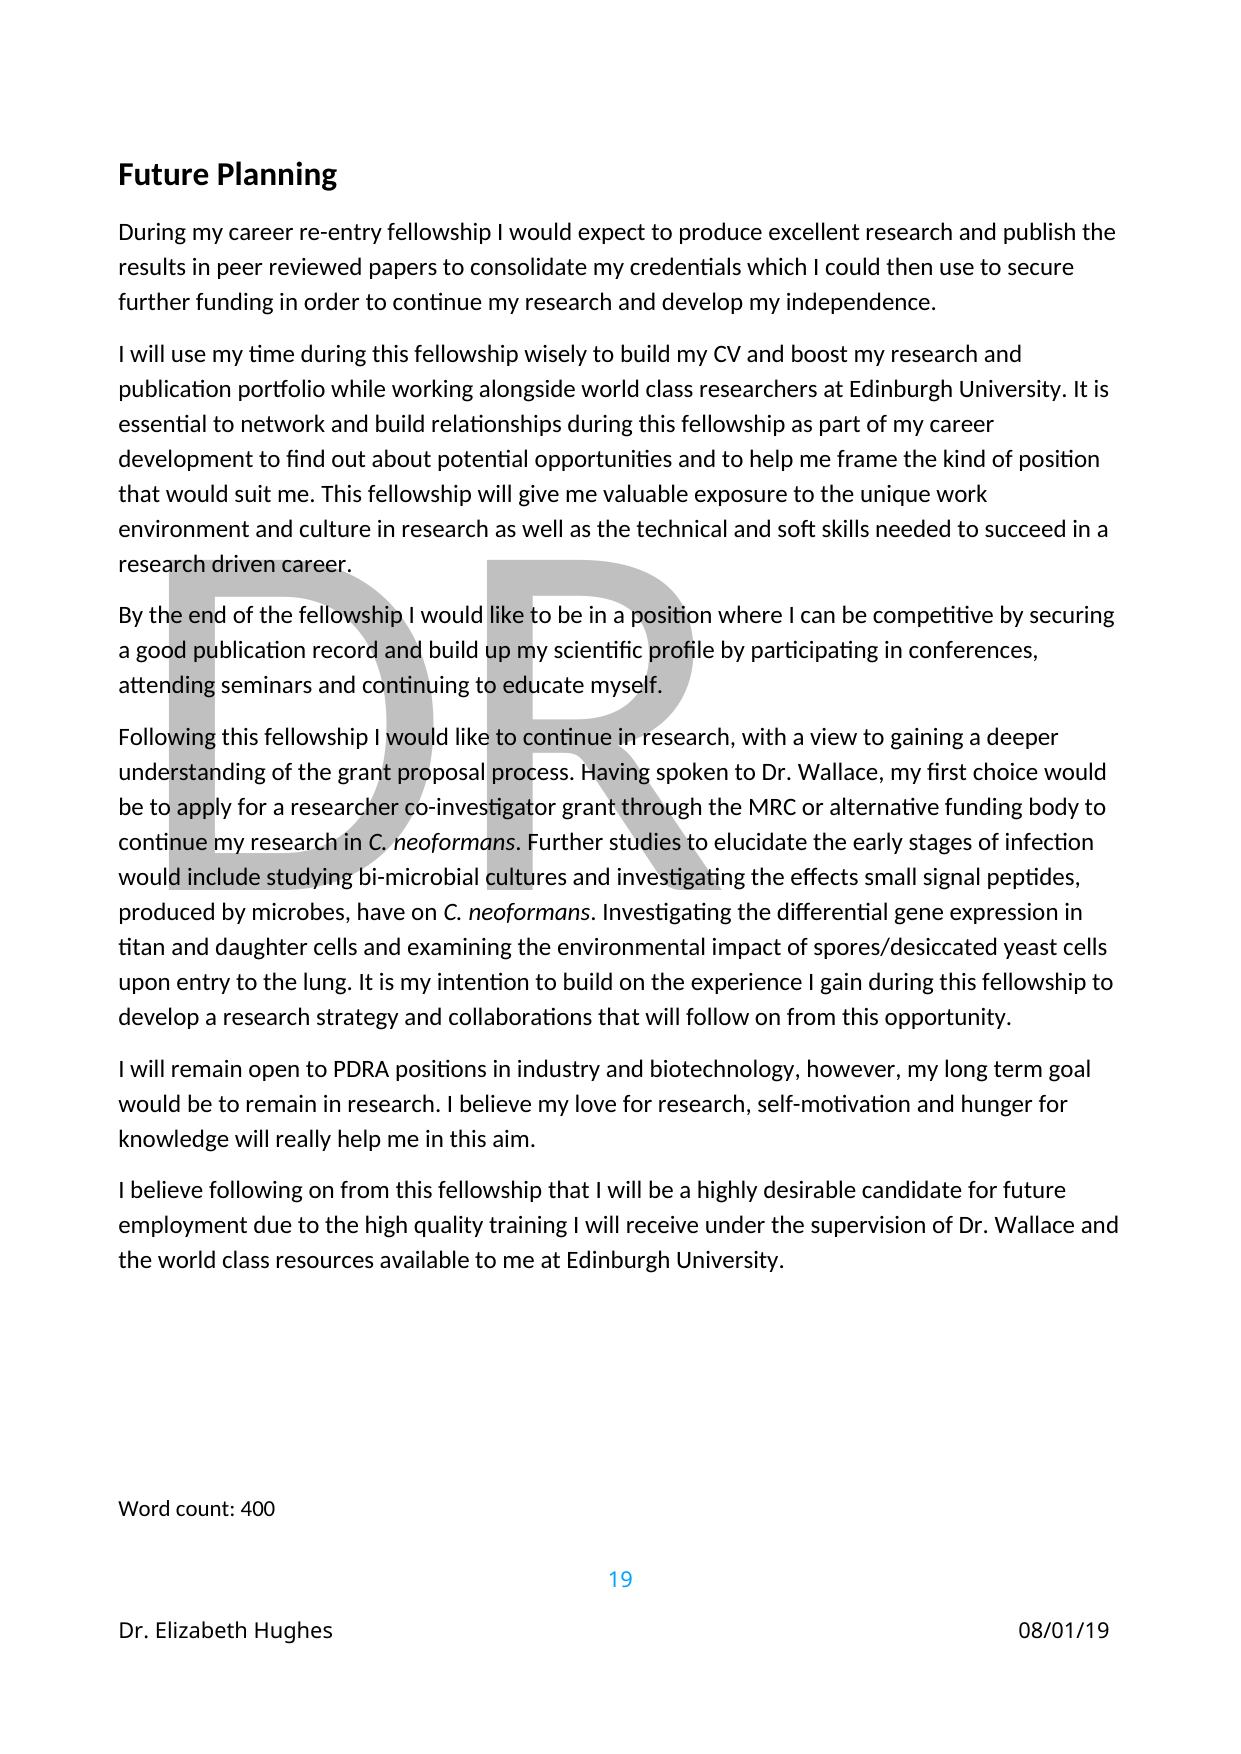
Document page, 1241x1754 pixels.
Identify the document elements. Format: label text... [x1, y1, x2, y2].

text I will remain open to PDRA positions in industry and biotechnology, however, my long term goal would be to remain in research. I believe my love for research, self-motivation and hunger for knowledge will really help me in this aim. [118, 1053, 1122, 1153]
text I believe following on from this fellowship that I will be a highly desirable candidate for future employment due to the high quality training I will receive under the supervision of Dr. Wallace and the world class resources available to me at Edinburgh University. [118, 1174, 1122, 1275]
text Following this fellowship I would like to continue in research, with a view to gaining a deeper understanding of the grant proposal process. Having spoken to Dr. Wallace, my first choice would be to apply for a researcher co-investigator grant through the MRC or alternative funding body to continue my research in C. neoformans. Further studies to elucidate the early stages of infection would include studying bi-microbial cultures and investigating the effects small signal peptides, produced by microbes, have on C. neoformans. Investigating the differential gene expression in titan and daughter cells and examining the environmental impact of spores/desiccated yeast cells upon entry to the lung. It is my intention to build on the experience I gain during this fellowship to develop a research strategy and collaborations that will follow on from this opportunity. [118, 721, 1122, 1032]
text Word count: 400 [118, 1494, 1122, 1522]
text During my career re-entry fellowship I would expect to produce excellent research and publish the results in peer reviewed papers to consolidate my credentials which I could then use to secure further funding in order to continue my research and develop my independence. [118, 216, 1122, 317]
text Future Planning [118, 153, 1122, 193]
text I will use my time during this fellowship wisely to build my CV and boost my research and publication portfolio while working alongside world class researchers at Edinburgh University. It is essential to network and build relationships during this fellowship as part of my career development to find out about potential opportunities and to help me frame the kind of position that would suit me. This fellowship will give me valuable exposure to the unique work environment and culture in research as well as the technical and soft skills needed to succeed in a research driven career. [118, 338, 1122, 578]
text By the end of the fellowship I would like to be in a position where I can be competitive by securing a good publication record and build up my scientific profile by participating in conferences, attending seminars and continuing to educate myself. [118, 599, 1122, 700]
